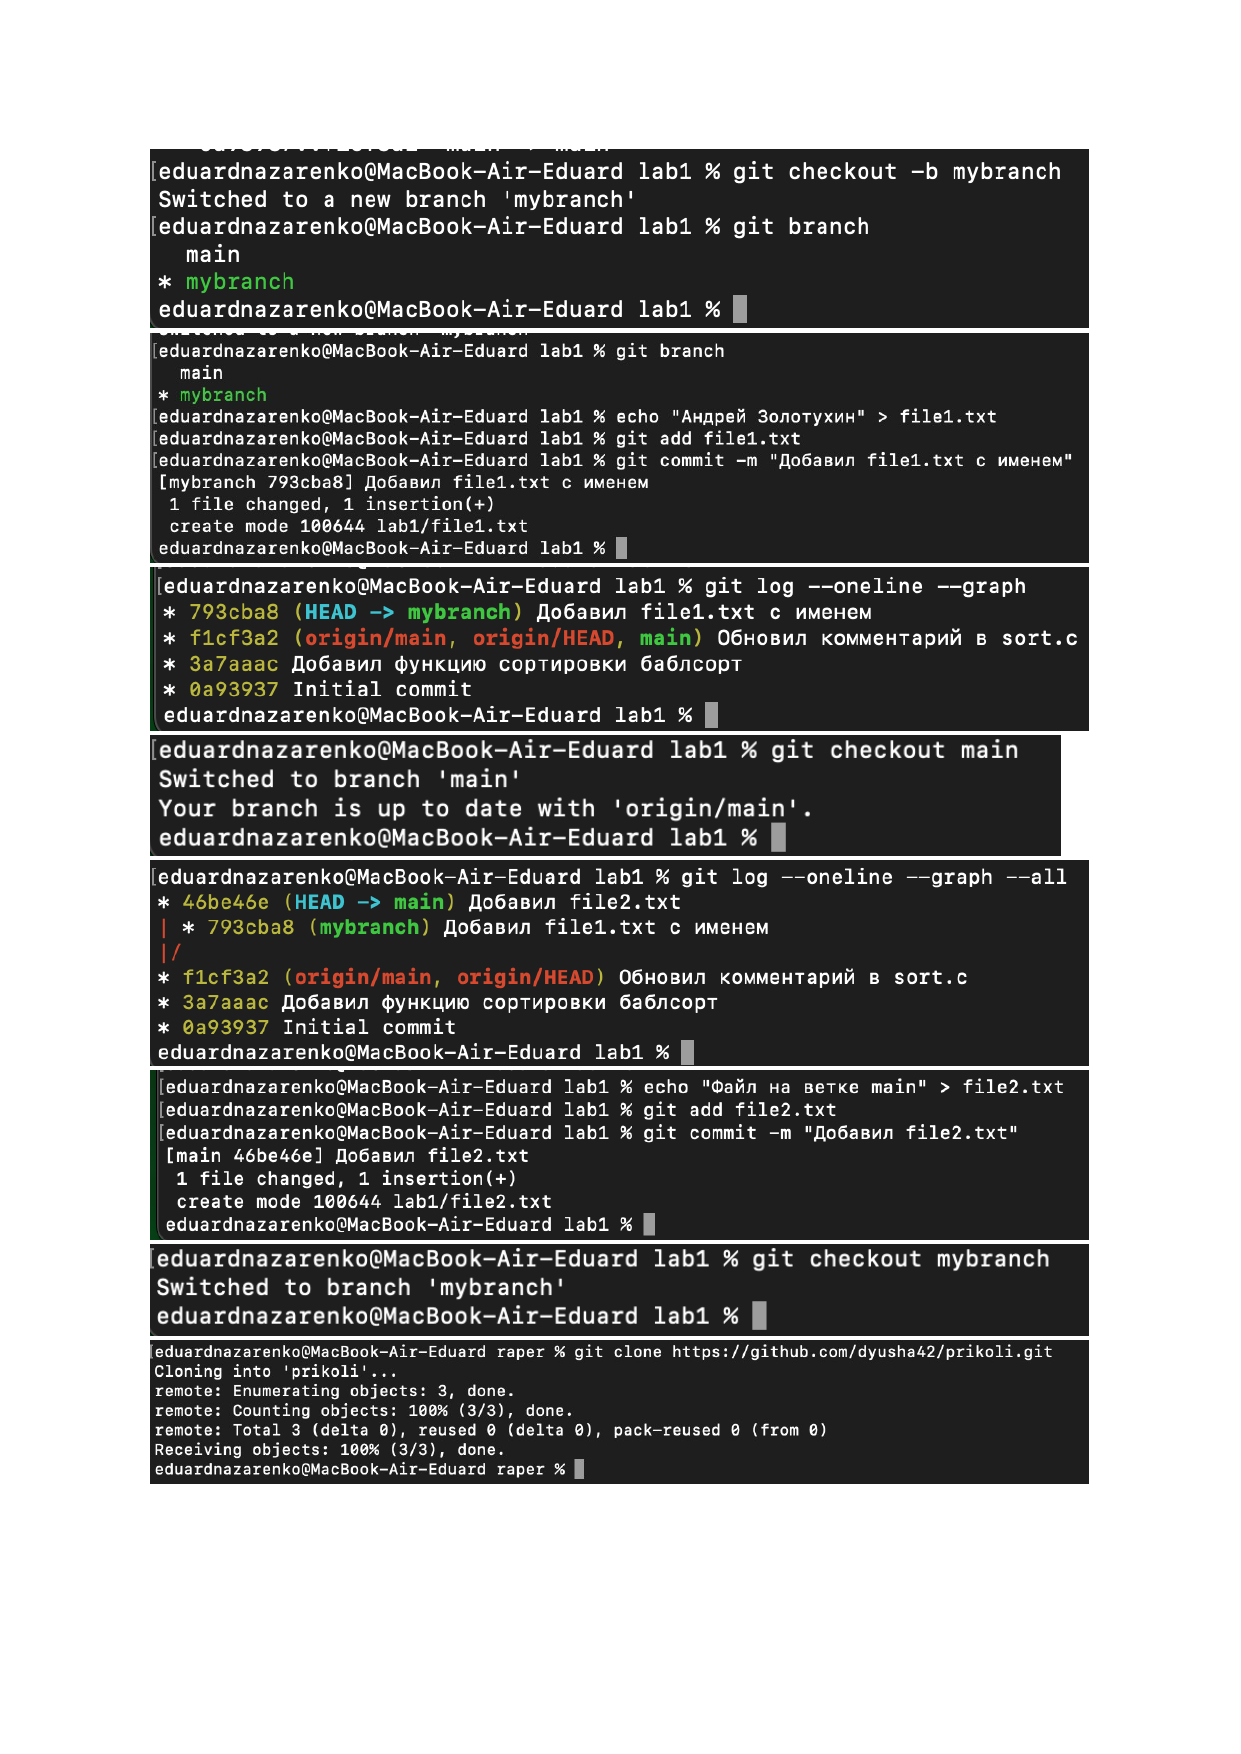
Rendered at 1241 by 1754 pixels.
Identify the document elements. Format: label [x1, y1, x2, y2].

picture [150, 860, 1089, 1066]
picture [150, 333, 1089, 563]
picture [150, 567, 1089, 731]
picture [150, 149, 1089, 328]
picture [150, 1244, 1089, 1336]
picture [150, 735, 1061, 856]
picture [150, 1070, 1089, 1240]
picture [150, 1340, 1089, 1484]
